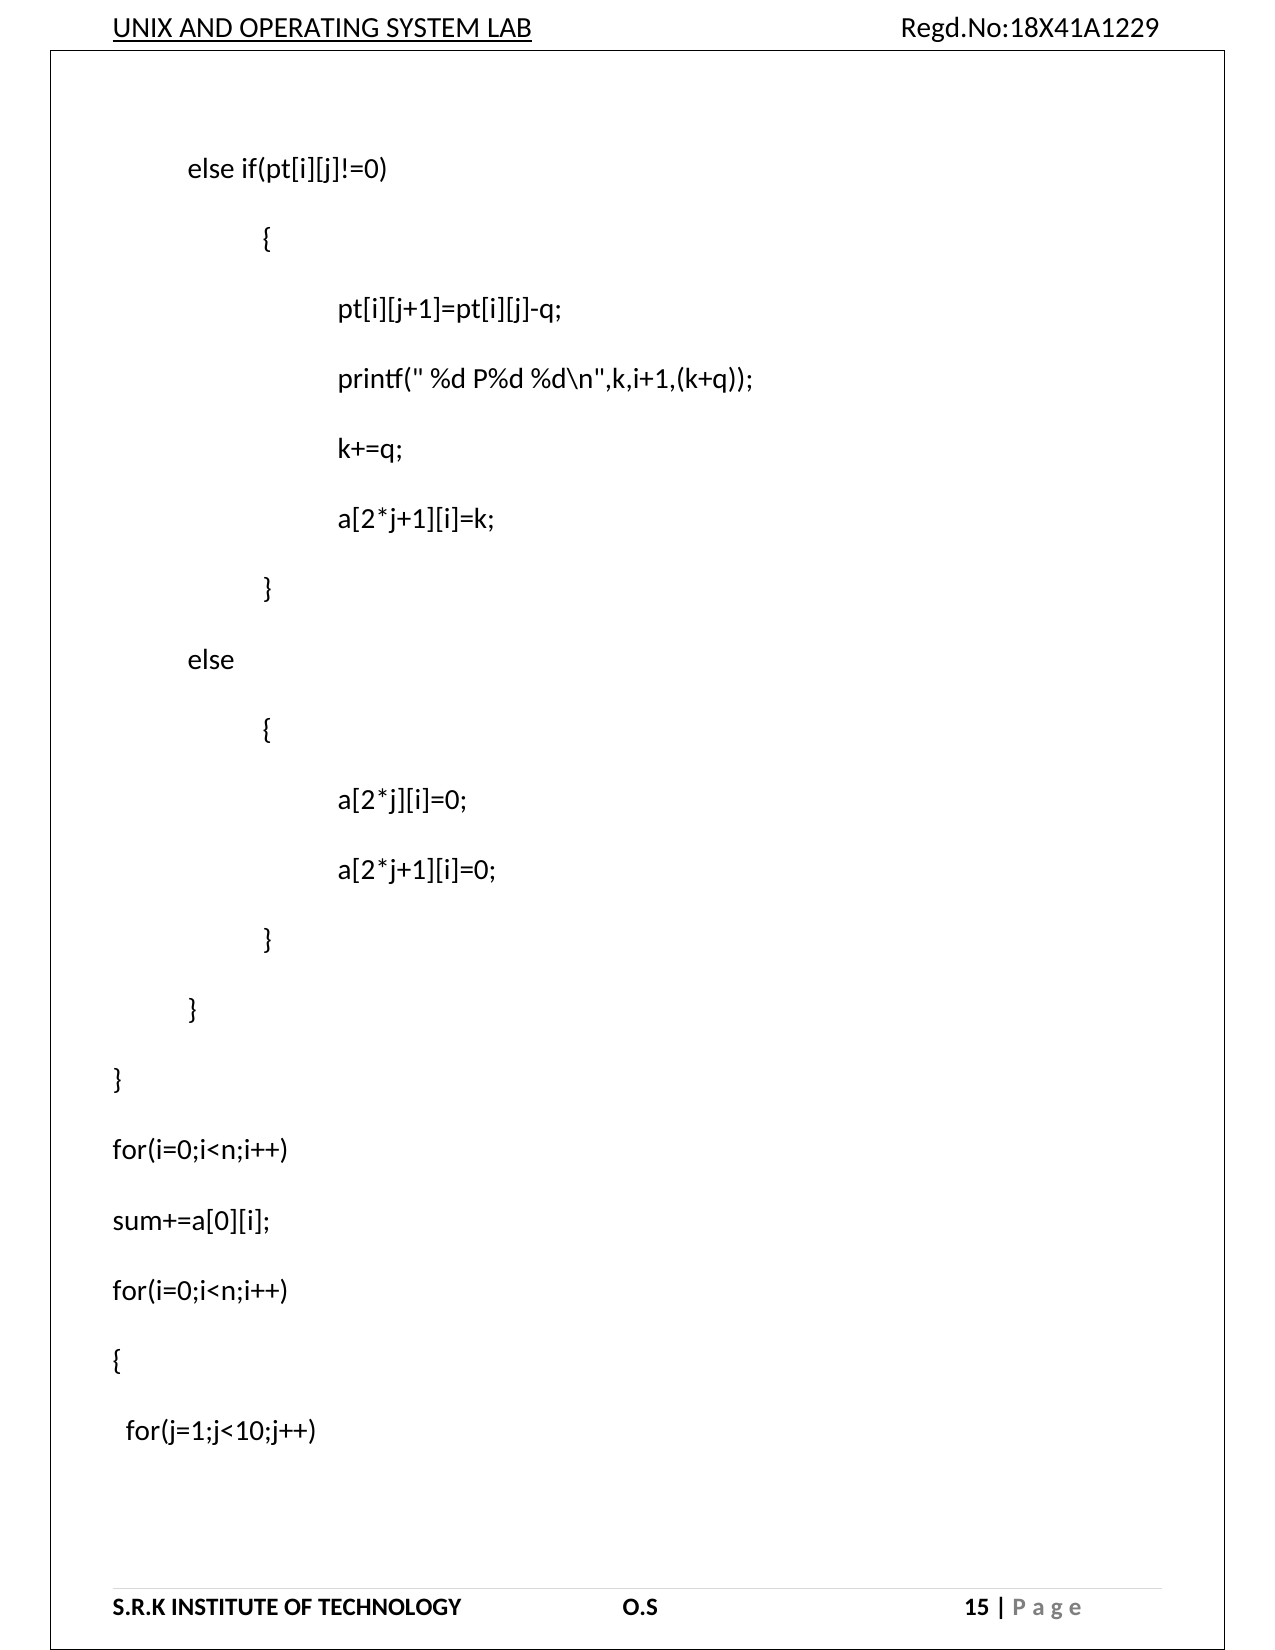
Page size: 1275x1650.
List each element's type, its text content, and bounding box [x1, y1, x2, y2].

text } [112, 991, 1162, 1027]
text } [112, 1061, 1162, 1097]
text a[2*j+1][i]=0; [262, 851, 1162, 887]
text for(i=0;i<n;i++) [112, 1131, 1162, 1167]
text else [112, 641, 1162, 676]
text } [112, 921, 1162, 957]
text a[2*j+1][i]=k; [262, 501, 1162, 536]
text { [112, 711, 1162, 746]
text a[2*j][i]=0; [262, 781, 1162, 817]
text } [112, 571, 1162, 606]
text else if(pt[i][j]!=0) [112, 150, 1162, 186]
text printf(" %d P%d %d\n",k,i+1,(k+q)); [262, 360, 1162, 396]
text for(i=0;i<n;i++) [112, 1272, 1162, 1307]
text pt[i][j+1]=pt[i][j]-q; [262, 290, 1162, 326]
text { [112, 220, 1162, 256]
text sum+=a[0][i]; [112, 1202, 1162, 1237]
text { [112, 1342, 1162, 1377]
text for(j=1;j<10;j++) [112, 1412, 1162, 1447]
text k+=q; [262, 430, 1162, 466]
